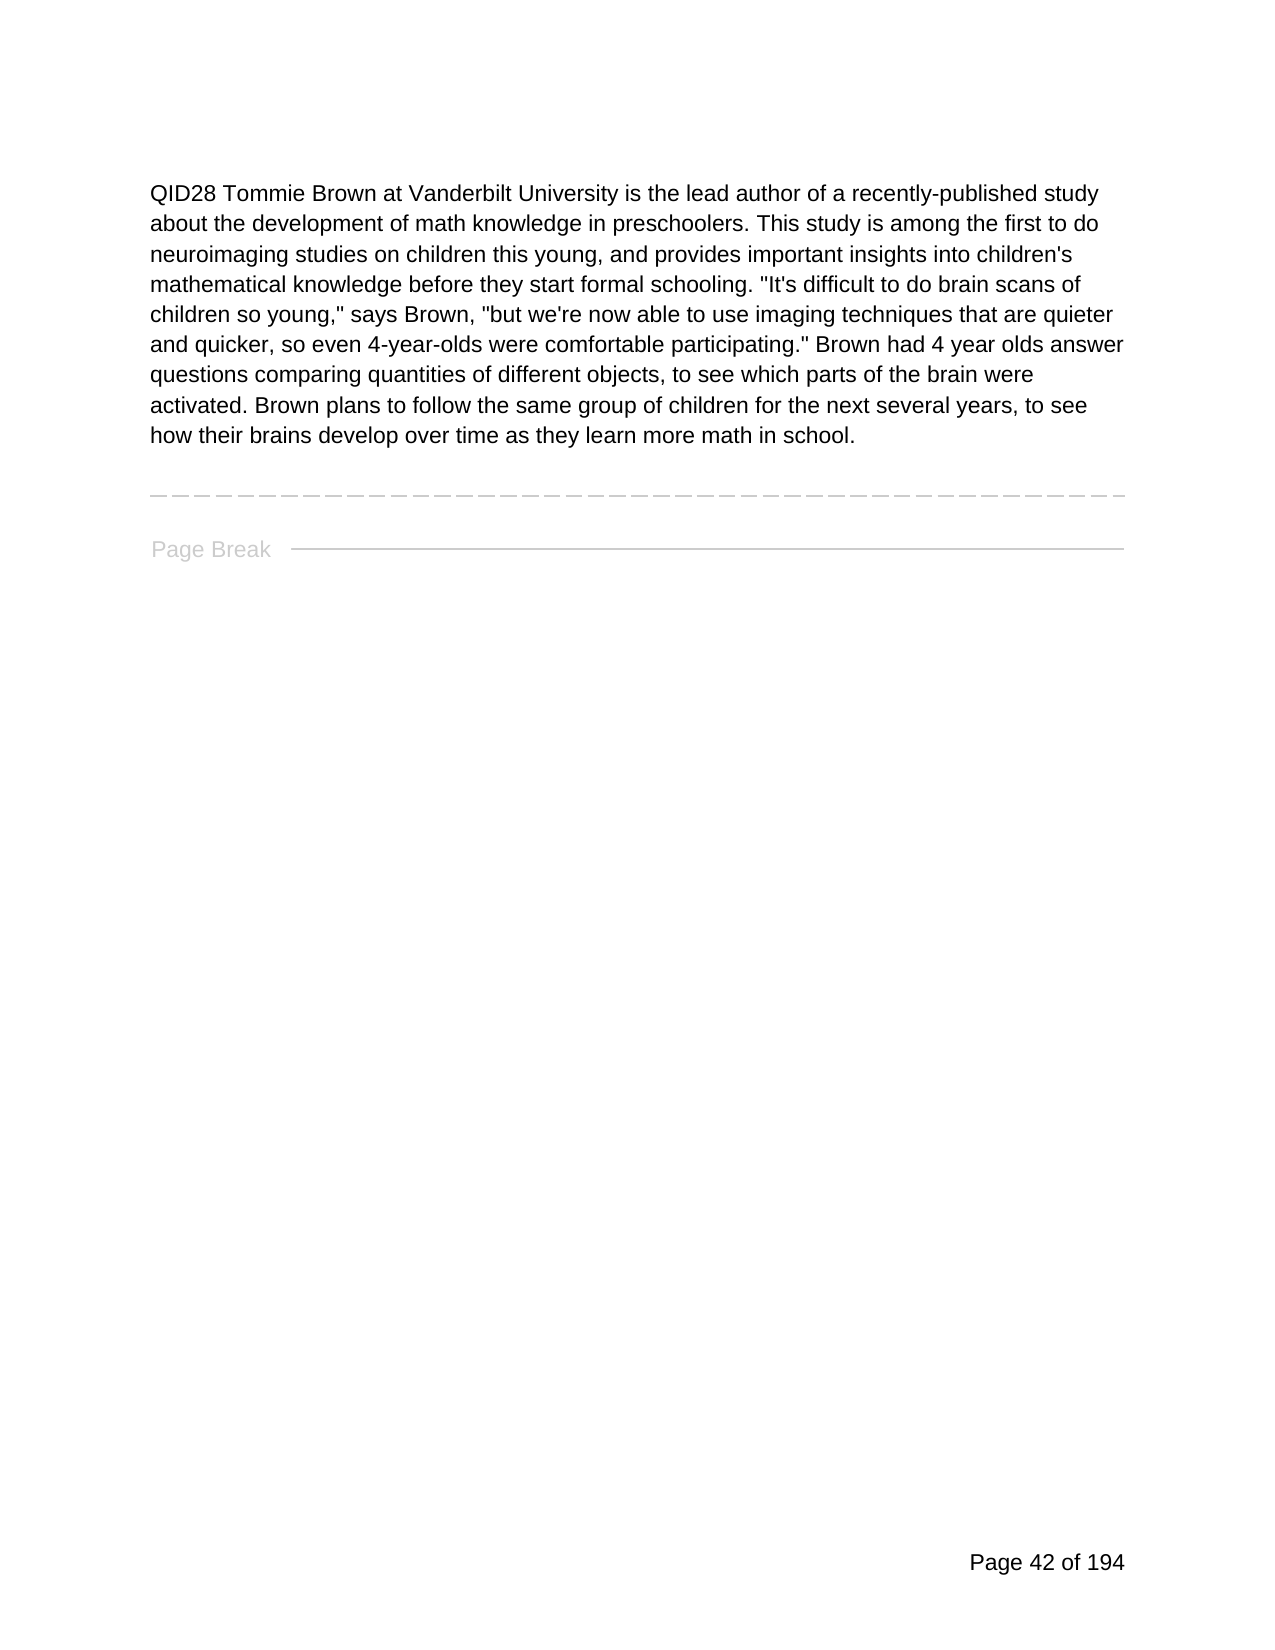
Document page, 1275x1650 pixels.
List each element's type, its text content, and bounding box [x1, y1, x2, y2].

table_header Page Break [150, 536, 290, 576]
text QID28 Tommie Brown at Vanderbilt University is the lead author of a recently-published study about the development of math knowledge in preschoolers. This study is among the first to do neuroimaging studies on children this young, and provides important insights into children's mathematical knowledge before they start formal schooling. "It's difficult to do brain scans of children so young," says Brown, "but we're now able to use imaging techniques that are quieter and quicker, so even 4-year-olds were comfortable participating." Brown had 4 year olds answer questions comparing quantities of different objects, to see which parts of the brain were activated. Brown plans to follow the same group of children for the next several years, to see how their brains develop over time as they learn more math in school. [150, 180, 1125, 448]
table_header [290, 536, 1125, 576]
